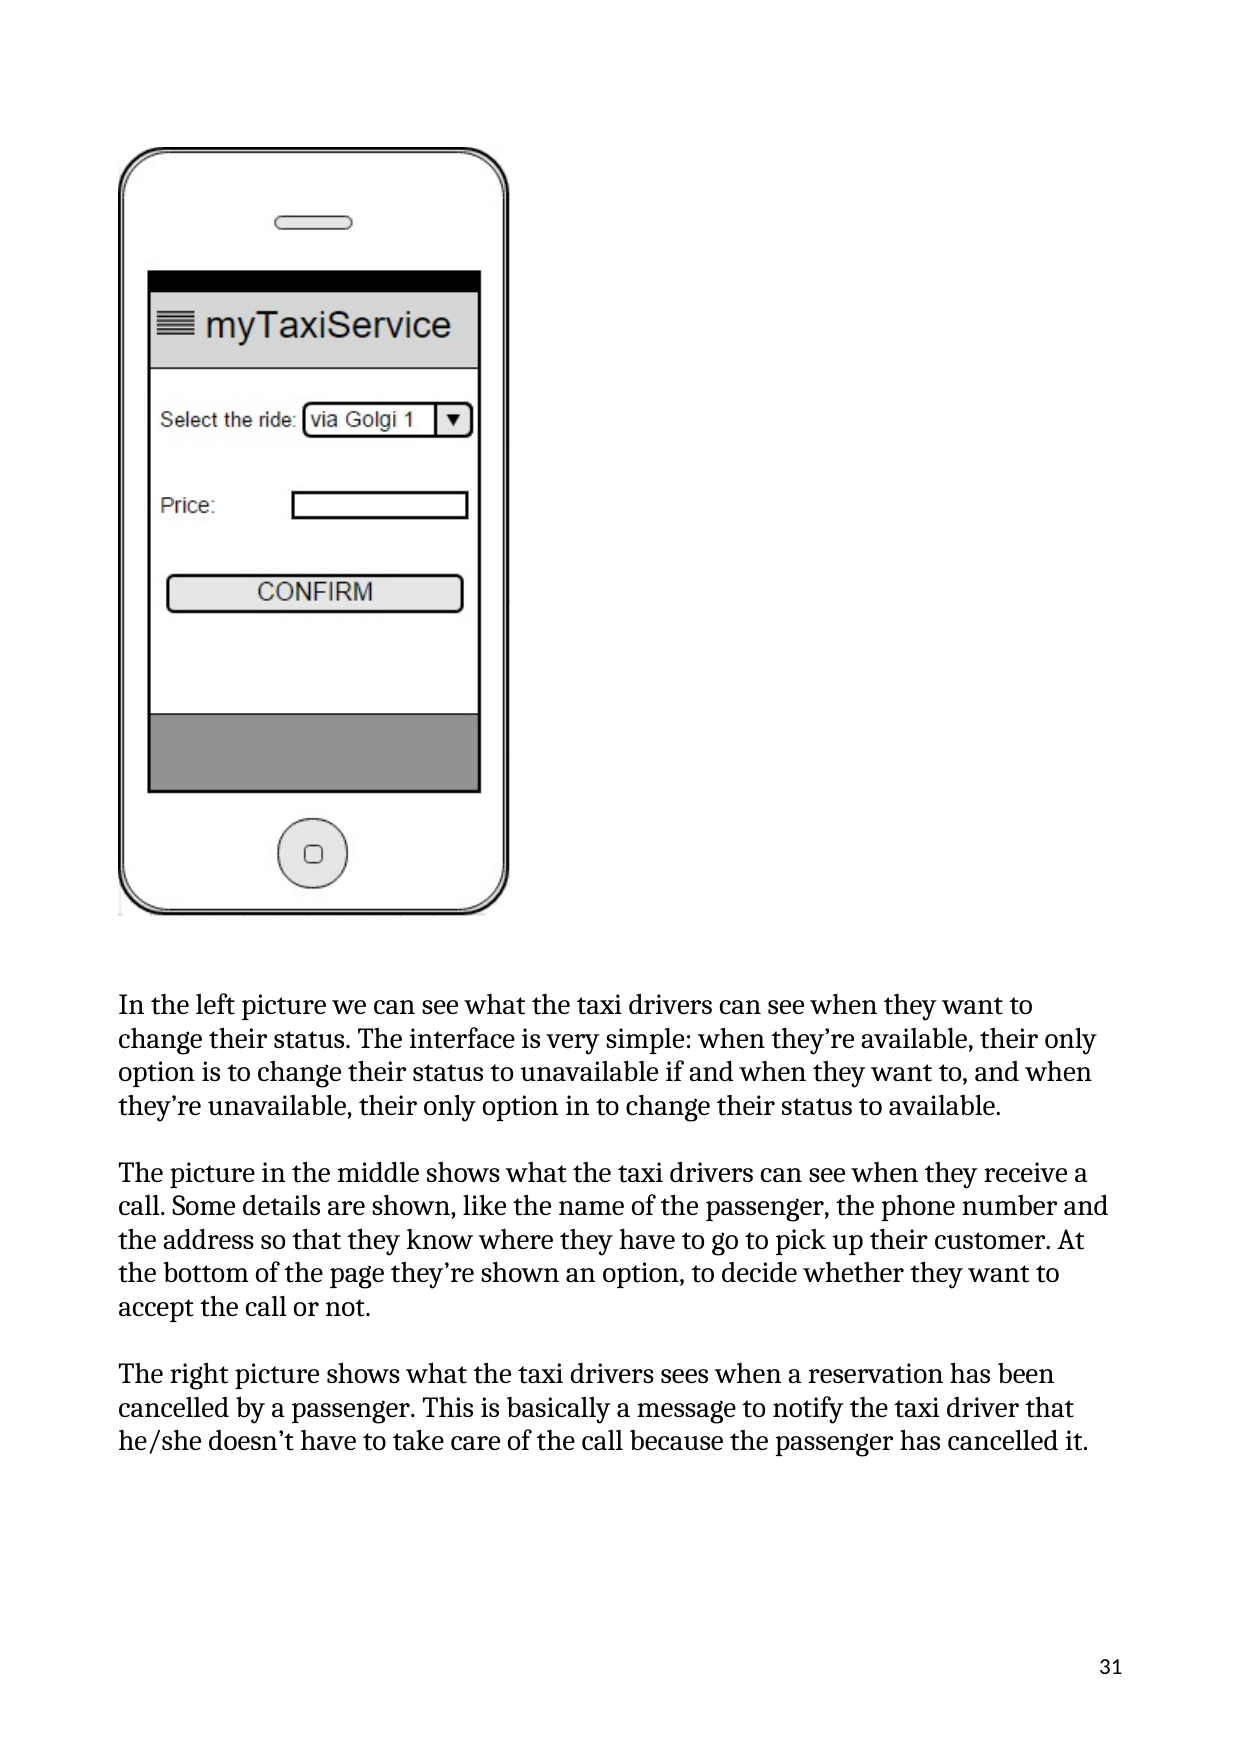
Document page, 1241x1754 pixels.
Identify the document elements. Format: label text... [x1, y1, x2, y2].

text The picture in the middle shows what the taxi drivers can see when they receive a call. Some details are shown, like the name of the passenger, the phone number and the address so that they know where they have to go to pick up their customer. At the bottom of the page they’re shown an option, to decide whether they want to accept the call or not. [118, 1156, 1122, 1324]
text In the left picture we can see what the taxi drivers can see when they want to change their status. The interface is very simple: when they’re available, their only option is to change their status to unavailable if and when they want to, and when they’re unavailable, their only option in to change their status to available. [118, 988, 1122, 1122]
picture [118, 147, 511, 917]
text The right picture shows what the taxi drivers sees when a reservation has been cancelled by a passenger. This is basically a message to notify the taxi driver that he/she doesn’t have to take care of the call because the passenger has cancelled it. [118, 1357, 1122, 1458]
